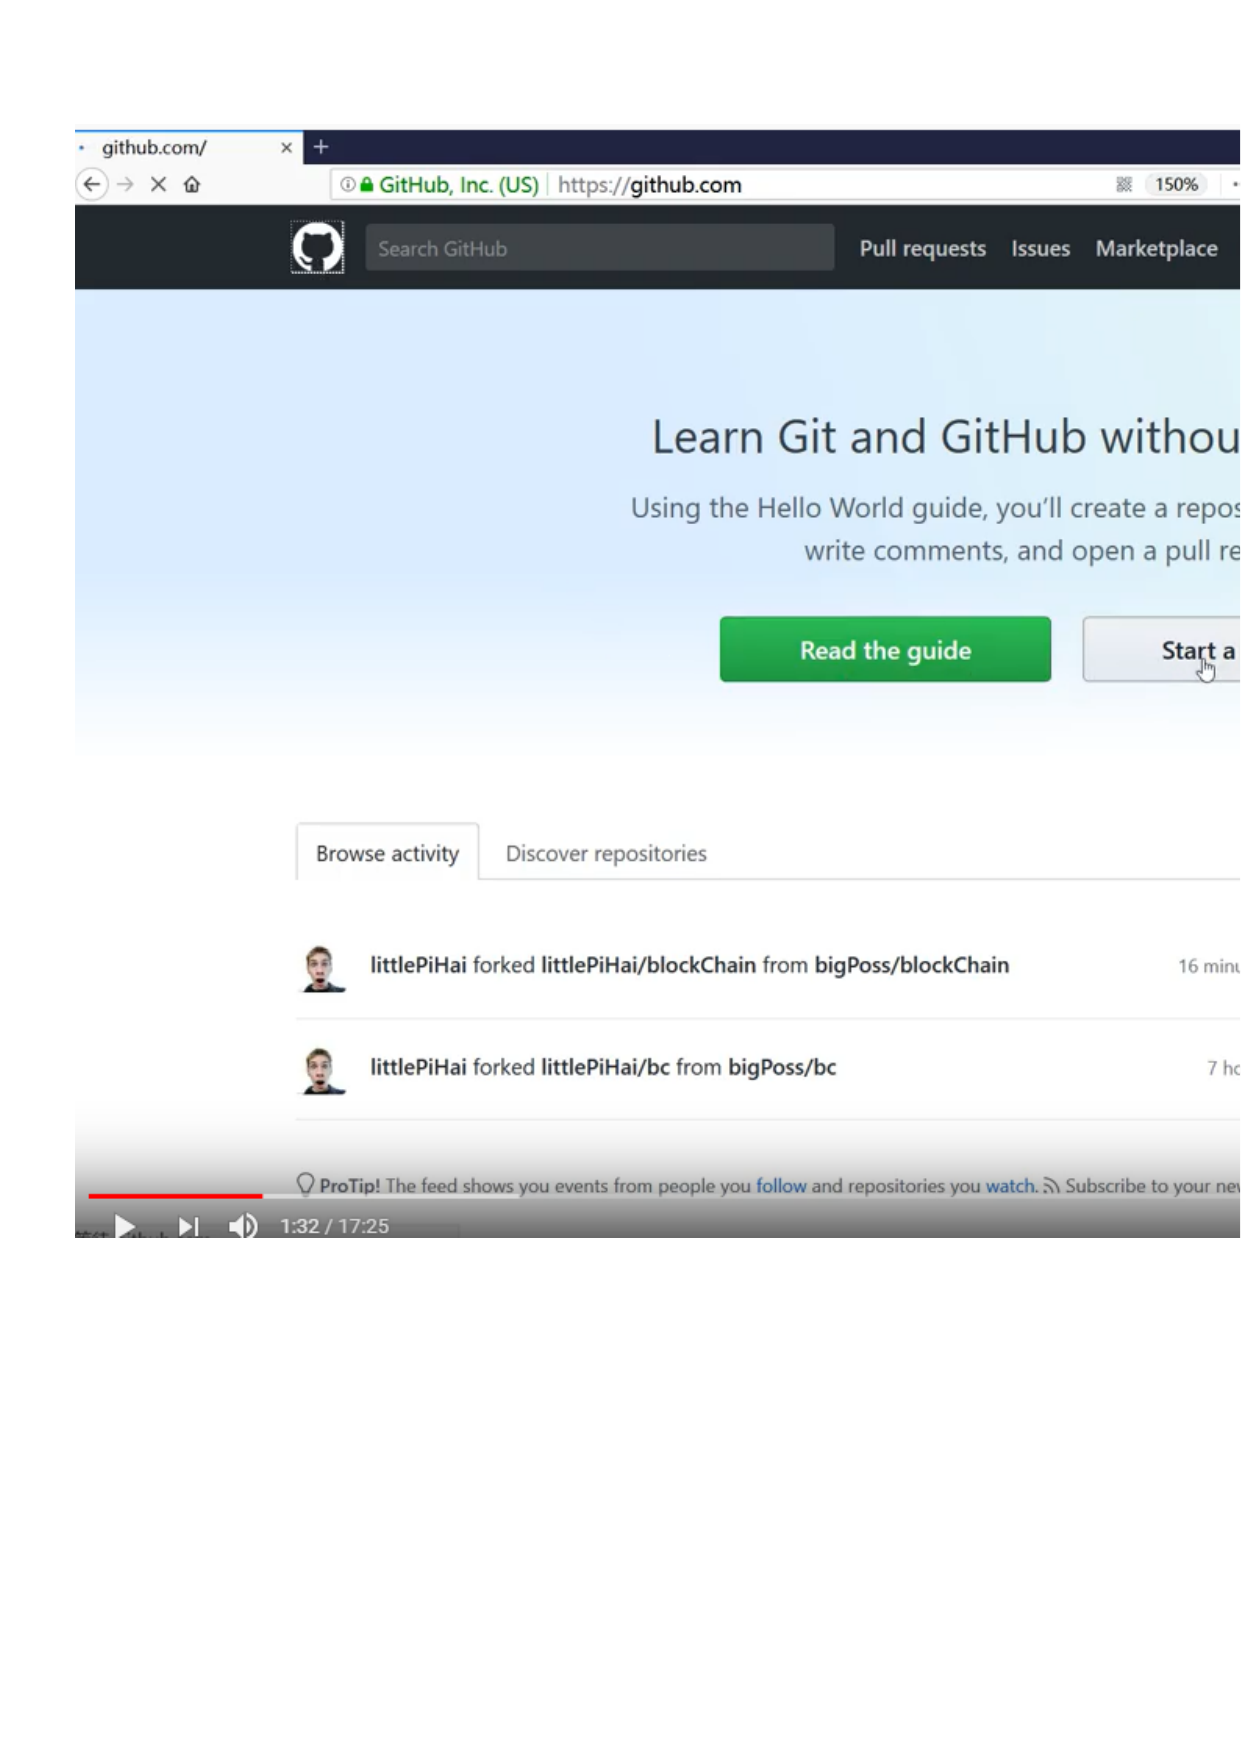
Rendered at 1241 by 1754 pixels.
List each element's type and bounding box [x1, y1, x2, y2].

picture [75, 122, 1241, 1236]
